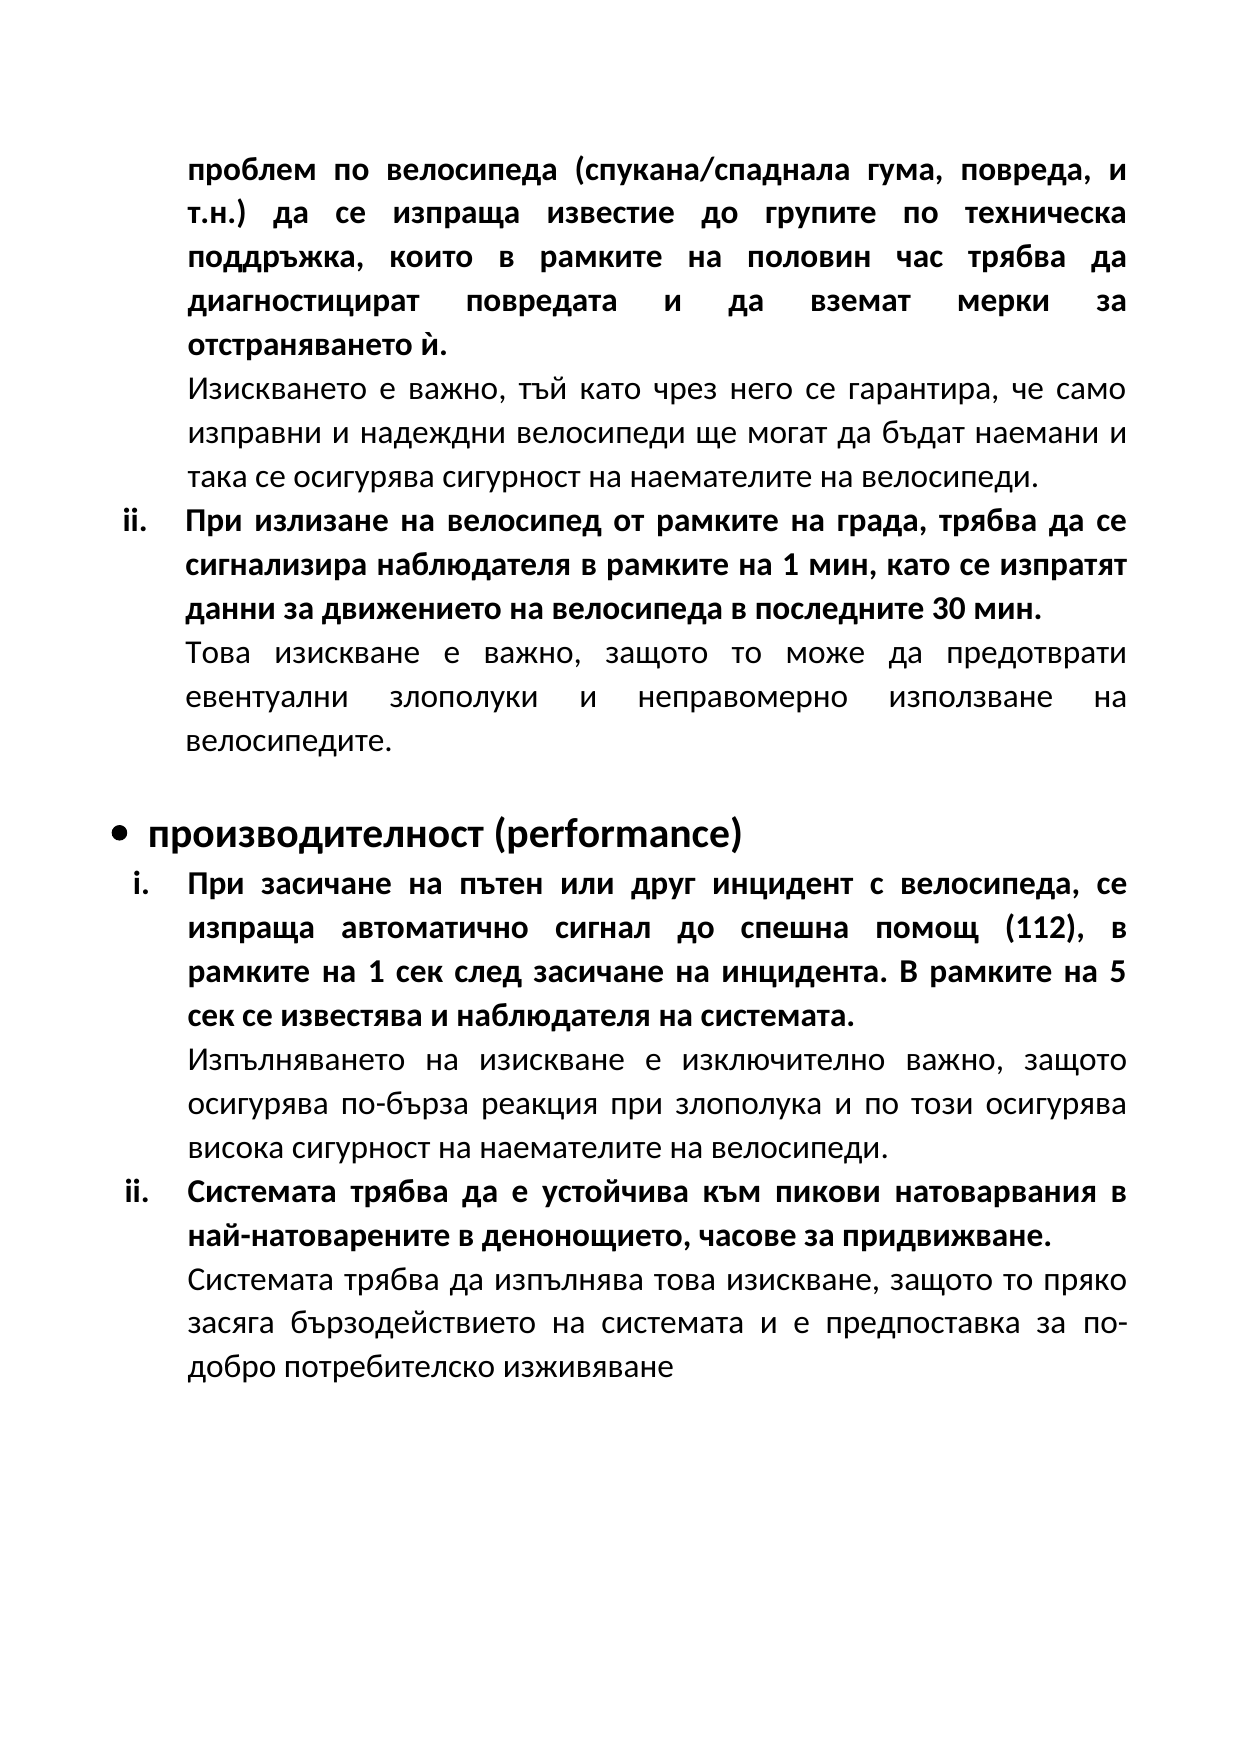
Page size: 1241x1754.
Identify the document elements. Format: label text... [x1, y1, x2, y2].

list Изискването е важно, тъй като чрез него се гарантира, че само изправни и надеждни велосипеди ще могат да бъдат наемани и така се осигурява сигурност на наемателите на велосипеди. [187, 367, 1128, 496]
list Изпълняването на изискване е изключително важно, защото осигурява по-бърза реакция при злополука и по този осигурява висока сигурност на наемателите на велосипеди. [187, 1038, 1128, 1166]
list производителност (performance) [112, 807, 1128, 858]
list Системата трябва да изпълнява това изискване, защото то пряко засяга бързодействието на системата и е предпоставка за по-добро потребителско изживяване [187, 1257, 1128, 1386]
list При засичане на пътен или друг инцидент с велосипеда, се изпраща автоматично сигнал до спешна помощ (112), в рамките на 1 сек след засичане на инцидента. В рамките на 5 сек се известява и наблюдателя на системата. [150, 862, 1128, 1034]
list Системата трябва да е устойчива към пикови натоварвания в най-натоварените в денонощието, часове за придвижване. [150, 1169, 1128, 1254]
list При излизане на велосипед от рамките на града, трябва да се сигнализира наблюдателя в рамките на 1 мин, като се изпратят данни за движението на велосипеда в последните 30 мин. [148, 499, 1128, 628]
list Това изискване е важно, защото то може да предотврати евентуални злополуки и неправомерно използване на велосипедите. [185, 631, 1128, 760]
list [150, 148, 1128, 364]
